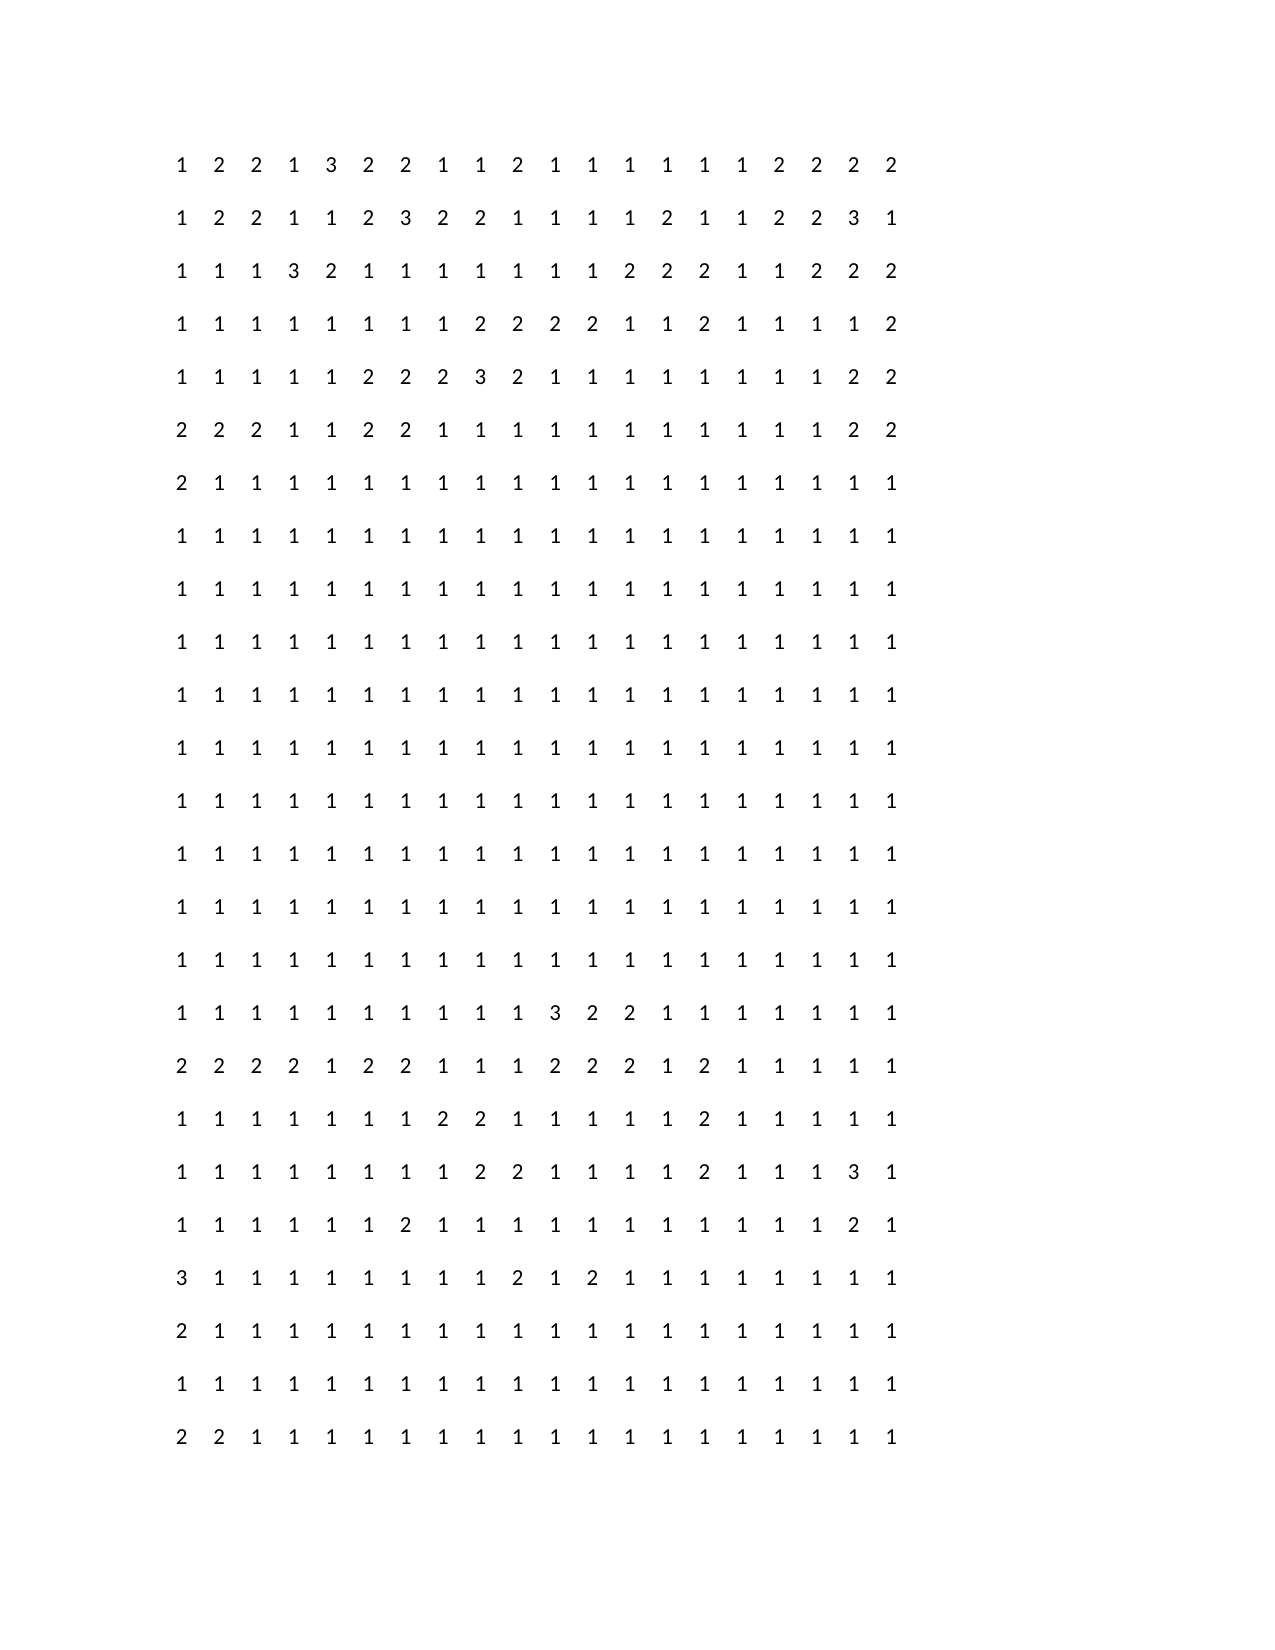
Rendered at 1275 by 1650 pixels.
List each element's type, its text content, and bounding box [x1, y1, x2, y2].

text 1 1 1 1 1 1 1 1 1 1 1 1 1 1 1 1 1 1 1 1 [150, 786, 1125, 814]
text 1 1 1 1 1 1 1 1 1 1 1 1 1 1 1 1 1 1 1 1 [150, 627, 1125, 655]
text 1 2 2 1 1 2 3 2 2 1 1 1 1 2 1 1 2 2 3 1 [150, 203, 1125, 231]
text 1 1 1 1 1 1 1 1 1 1 1 1 1 1 1 1 1 1 1 1 [150, 521, 1125, 549]
text 1 1 1 1 1 1 1 1 1 1 1 1 1 1 1 1 1 1 1 1 [150, 892, 1125, 920]
text 3 1 1 1 1 1 1 1 1 2 1 2 1 1 1 1 1 1 1 1 [150, 1263, 1125, 1291]
text 1 1 1 1 1 1 1 1 1 1 3 2 2 1 1 1 1 1 1 1 [150, 998, 1125, 1026]
text 1 1 1 1 1 1 1 1 2 2 1 1 1 1 2 1 1 1 3 1 [150, 1157, 1125, 1185]
text 2 2 2 1 1 2 2 1 1 1 1 1 1 1 1 1 1 1 2 2 [150, 415, 1125, 443]
text 2 2 2 2 1 2 2 1 1 1 2 2 2 1 2 1 1 1 1 1 [150, 1051, 1125, 1079]
text 1 1 1 1 1 2 2 2 3 2 1 1 1 1 1 1 1 1 2 2 [150, 362, 1125, 390]
text 1 1 1 1 1 1 1 1 1 1 1 1 1 1 1 1 1 1 1 1 [150, 574, 1125, 602]
text 1 1 1 1 1 1 1 1 2 2 2 2 1 1 2 1 1 1 1 2 [150, 309, 1125, 337]
text 1 1 1 1 1 1 1 2 2 1 1 1 1 1 2 1 1 1 1 1 [150, 1104, 1125, 1132]
text 1 1 1 1 1 1 1 1 1 1 1 1 1 1 1 1 1 1 1 1 [150, 945, 1125, 973]
text 1 1 1 1 1 1 2 1 1 1 1 1 1 1 1 1 1 1 2 1 [150, 1210, 1125, 1238]
text 1 1 1 1 1 1 1 1 1 1 1 1 1 1 1 1 1 1 1 1 [150, 733, 1125, 761]
text 2 1 1 1 1 1 1 1 1 1 1 1 1 1 1 1 1 1 1 1 [150, 468, 1125, 496]
text 1 1 1 1 1 1 1 1 1 1 1 1 1 1 1 1 1 1 1 1 [150, 680, 1125, 708]
text 2 1 1 1 1 1 1 1 1 1 1 1 1 1 1 1 1 1 1 1 [150, 1316, 1125, 1344]
text 1 1 1 1 1 1 1 1 1 1 1 1 1 1 1 1 1 1 1 1 [150, 839, 1125, 867]
text 1 1 1 3 2 1 1 1 1 1 1 1 2 2 2 1 1 2 2 2 [150, 256, 1125, 284]
text 1 1 1 1 1 1 1 1 1 1 1 1 1 1 1 1 1 1 1 1 [150, 1369, 1125, 1397]
text 2 2 1 1 1 1 1 1 1 1 1 1 1 1 1 1 1 1 1 1 [150, 1422, 1125, 1451]
text 1 2 2 1 3 2 2 1 1 2 1 1 1 1 1 1 2 2 2 2 [150, 150, 1125, 178]
